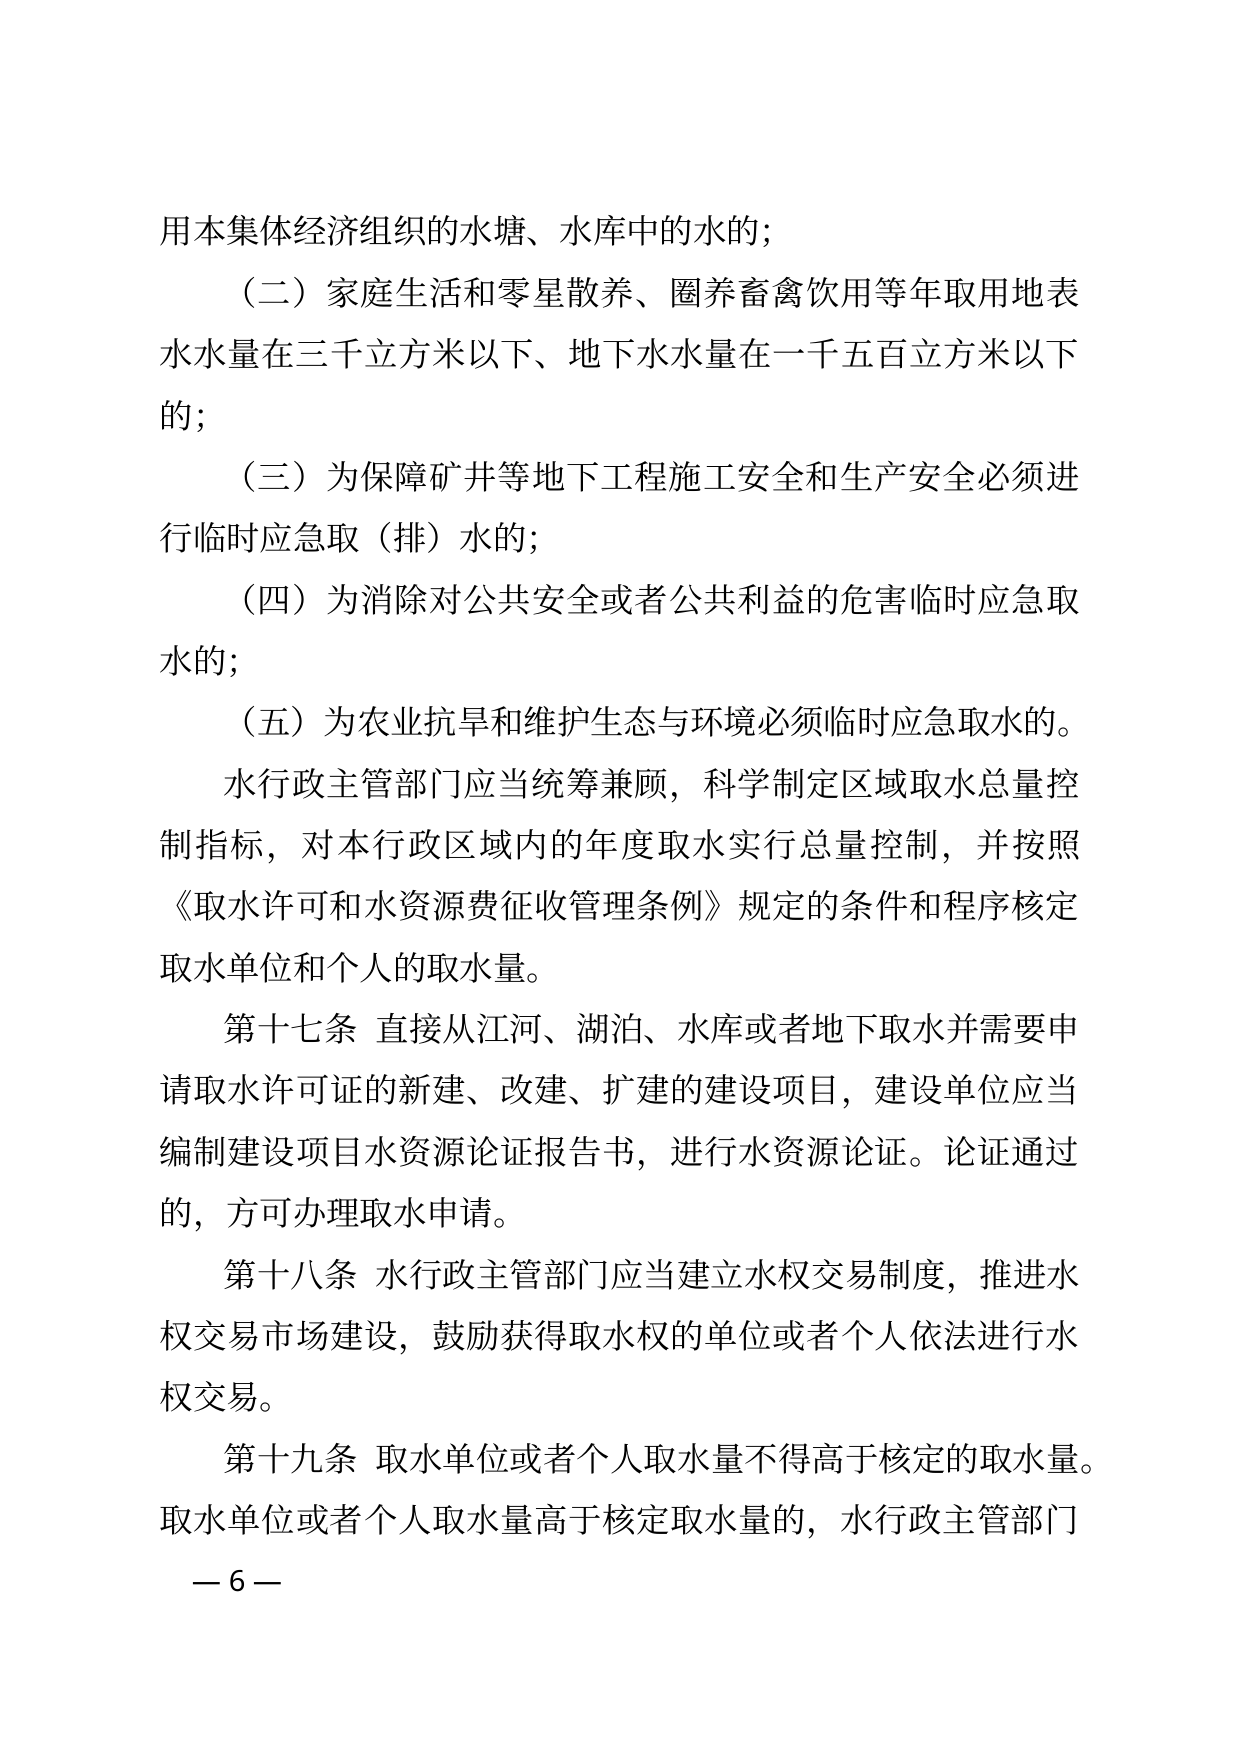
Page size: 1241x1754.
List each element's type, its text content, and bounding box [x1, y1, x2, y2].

text （五）为农业抗旱和维护生态与环境必须临时应急取水的。 [159, 686, 1081, 747]
text 水行政主管部门应当统筹兼顾，科学制定区域取水总量控制指标，对本行政区域内的年度取水实行总量控制，并按照《取水许可和水资源费征收管理条例》规定的条件和程序核定取水单位和个人的取水量。 [159, 747, 1081, 992]
text 第十七条 直接从江河、湖泊、水库或者地下取水并需要申请取水许可证的新建、改建、扩建的建设项目，建设单位应当编制建设项目水资源论证报告书，进行水资源论证。论证通过的，方可办理取水申请。 [159, 992, 1081, 1238]
text （三）为保障矿井等地下工程施工安全和生产安全必须进行临时应急取（排）水的； [159, 440, 1081, 563]
text 第十八条 水行政主管部门应当建立水权交易制度，推进水权交易市场建设，鼓励获得取水权的单位或者个人依法进行水权交易。 [159, 1238, 1081, 1422]
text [159, 1422, 1081, 1545]
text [159, 195, 1081, 256]
text （四）为消除对公共安全或者公共利益的危害临时应急取水的； [159, 563, 1081, 686]
text （二）家庭生活和零星散养、圈养畜禽饮用等年取用地表水水量在三千立方米以下、地下水水量在一千五百立方米以下的； [159, 256, 1081, 440]
